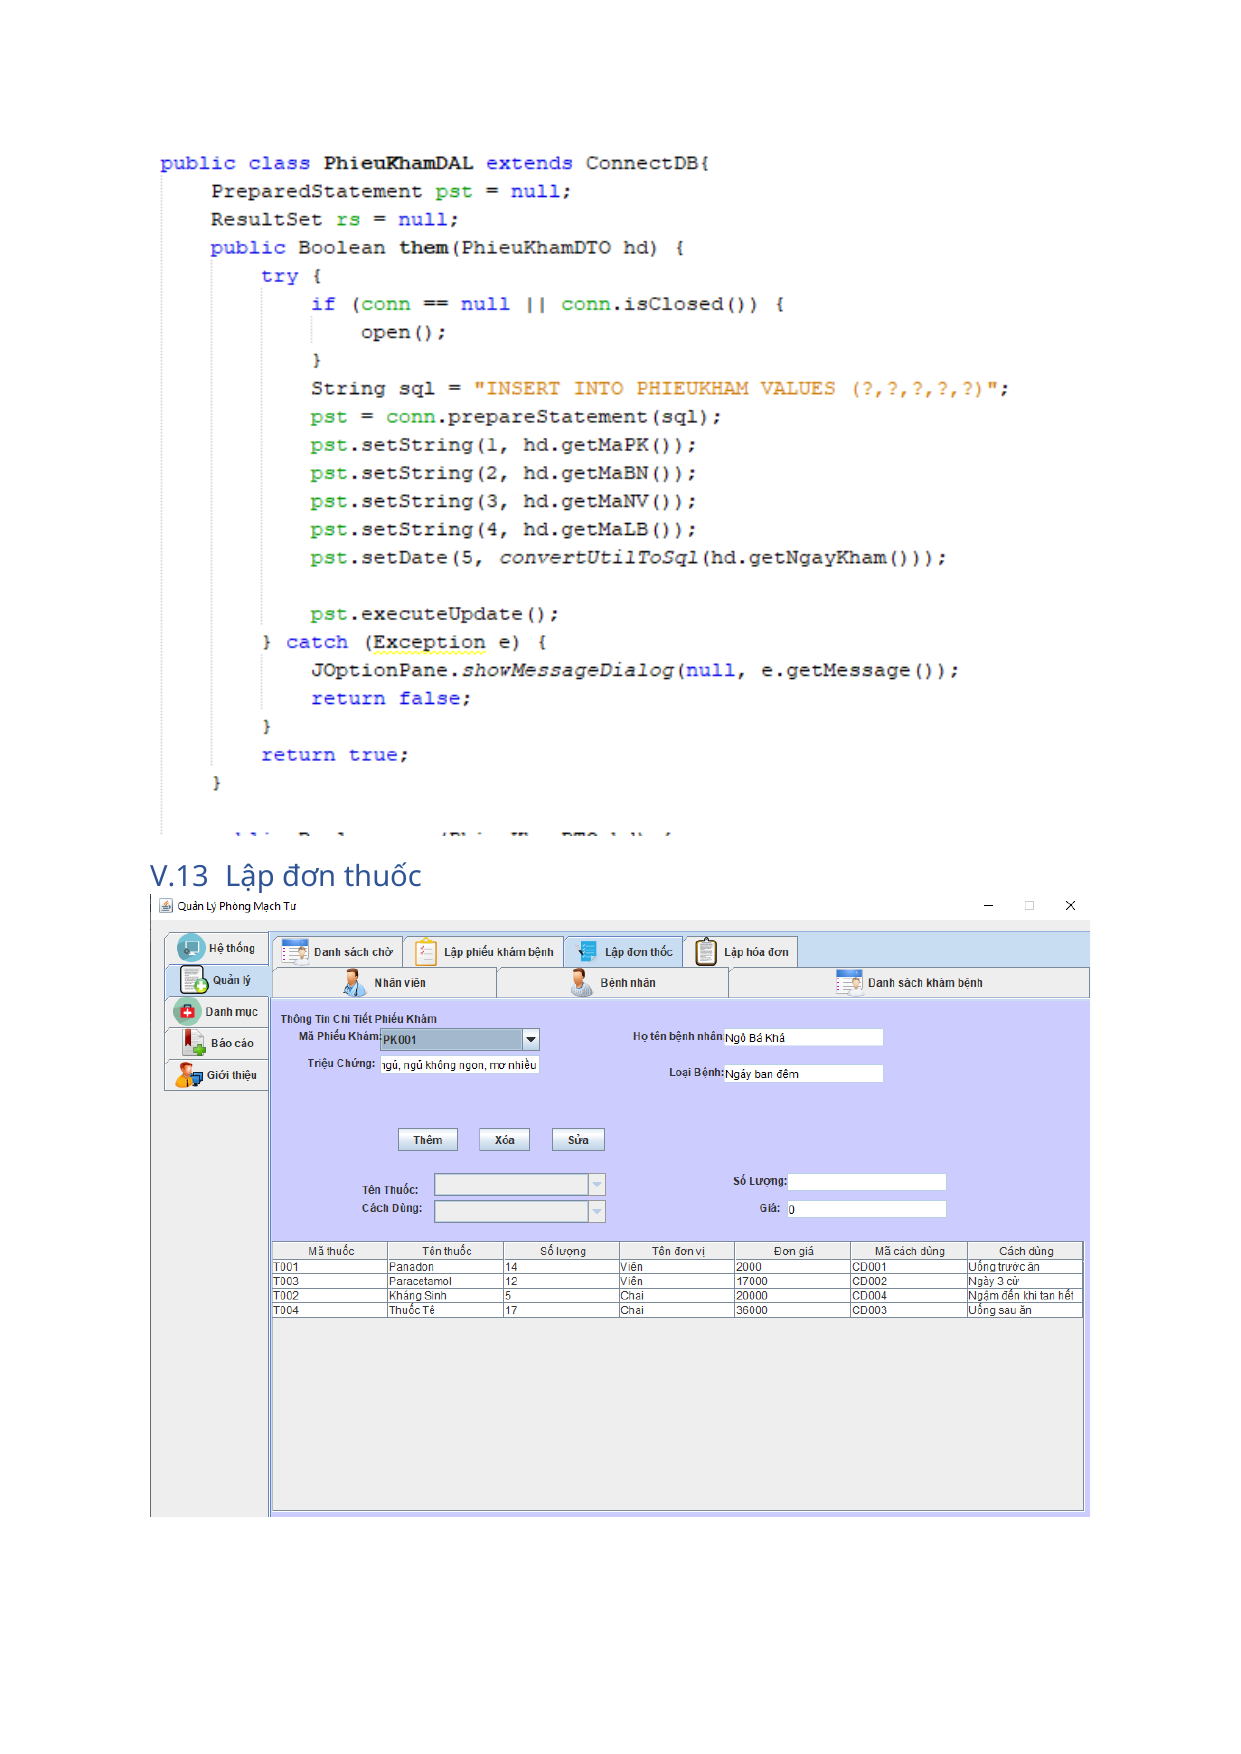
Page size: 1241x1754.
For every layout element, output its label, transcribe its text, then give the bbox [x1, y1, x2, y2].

picture [150, 150, 1049, 836]
subtitle V.13 Lập đơn thuốc [150, 855, 1090, 894]
picture [150, 894, 1091, 1517]
